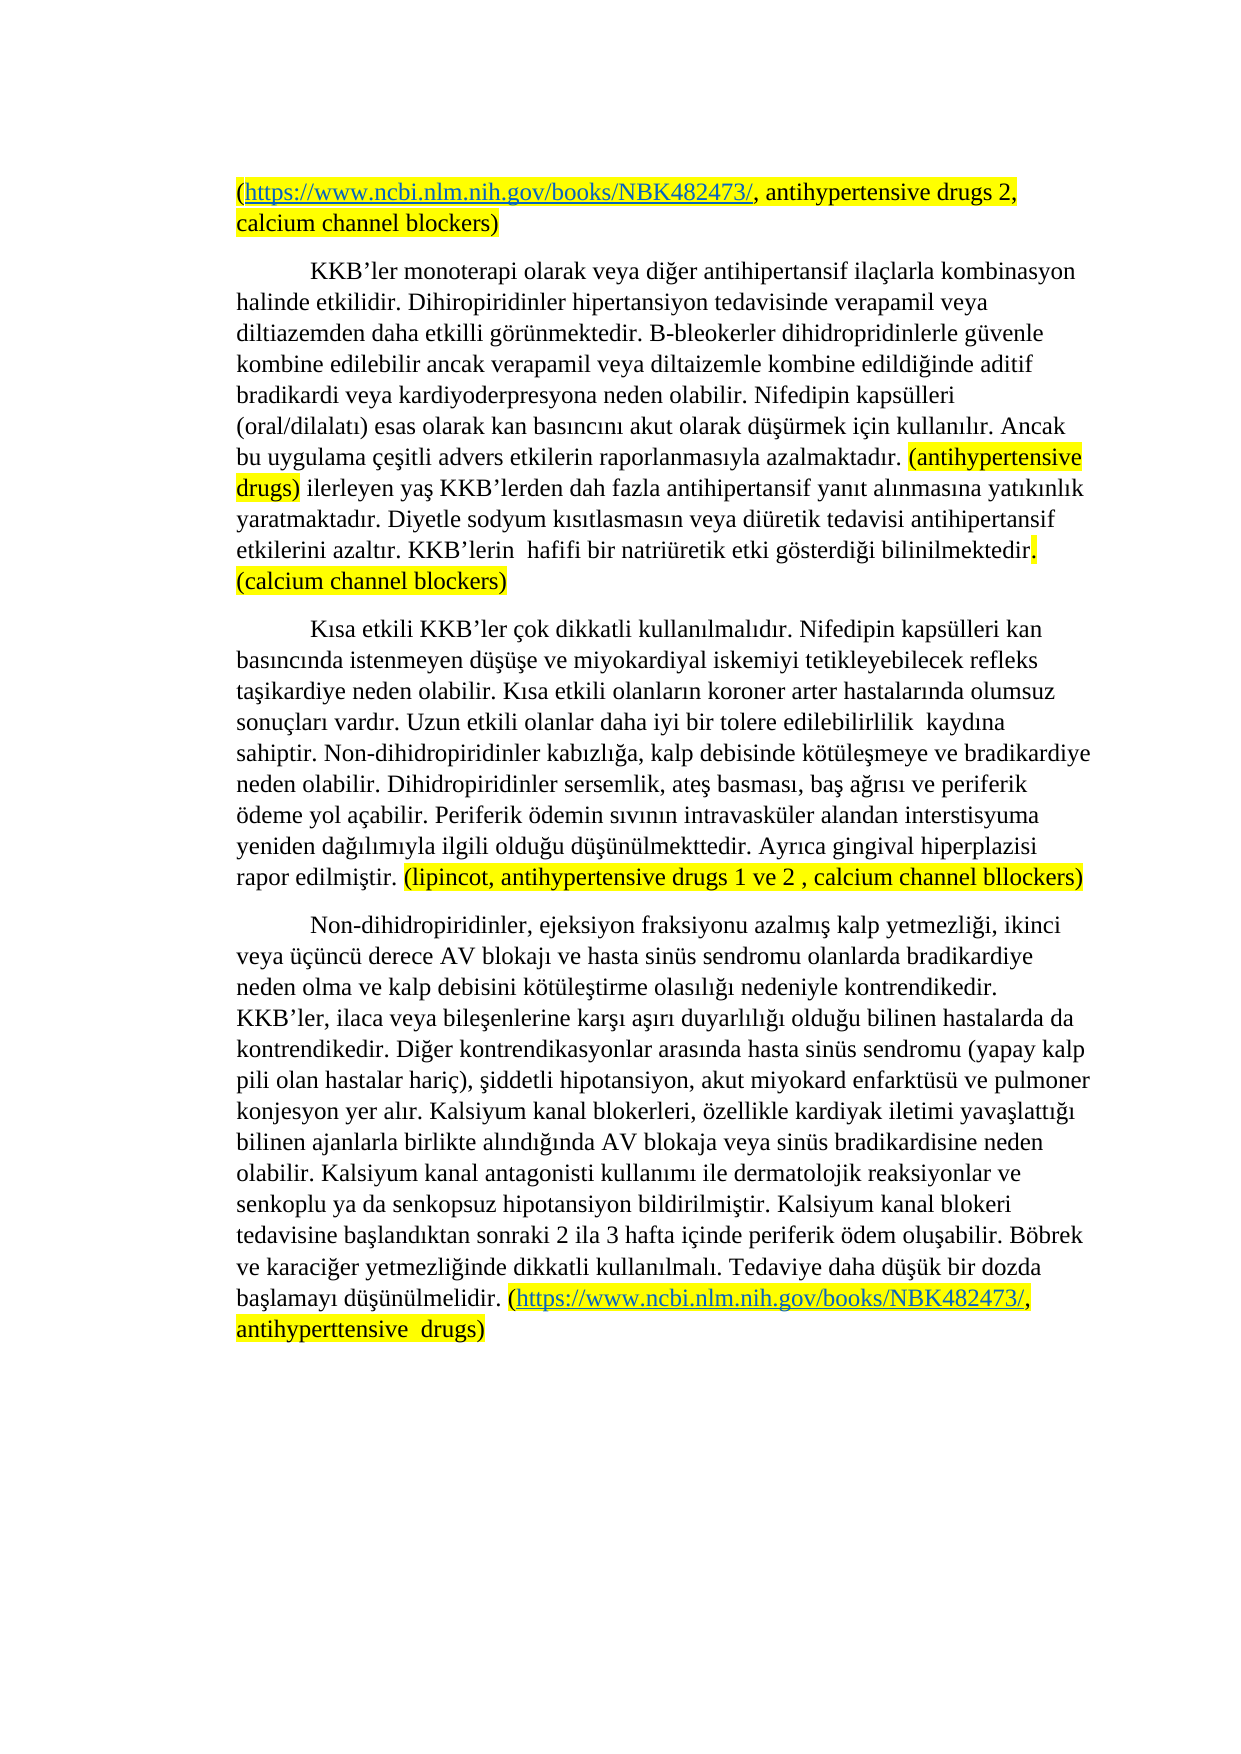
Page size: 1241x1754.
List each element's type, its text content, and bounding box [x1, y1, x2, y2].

text Non-dihidropiridinler, ejeksiyon fraksiyonu azalmış kalp yetmezliği, ikinci veya üçüncü derece AV blokajı ve hasta sinüs sendromu olanlarda bradikardiye neden olma ve kalp debisini kötüleştirme olasılığı nedeniyle kontrendikedir. KKB’ler, ilaca veya bileşenlerine karşı aşırı duyarlılığı olduğu bilinen hastalarda da kontrendikedir. Diğer kontrendikasyonlar arasında hasta sinüs sendromu (yapay kalp pili olan hastalar hariç), şiddetli hipotansiyon, akut miyokard enfarktüsü ve pulmoner konjesyon yer alır. Kalsiyum kanal blokerleri, özellikle kardiyak iletimi yavaşlattığı bilinen ajanlarla birlikte alındığında AV blokaja veya sinüs bradikardisine neden olabilir. Kalsiyum kanal antagonisti kullanımı ile dermatolojik reaksiyonlar ve senkoplu ya da senkopsuz hipotansiyon bildirilmiştir. Kalsiyum kanal blokeri tedavisine başlandıktan sonraki 2 ila 3 hafta içinde periferik ödem oluşabilir. Böbrek ve karaciğer yetmezliğinde dikkatli kullanılmalı. Tedaviye daha düşük bir dozda başlamayı düşünülmelidir. (https://www.ncbi.nlm.nih.gov/books/NBK482473/, antihyperttensive drugs) [236, 910, 1092, 1342]
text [236, 177, 1092, 237]
text Kısa etkili KKB’ler çok dikkatli kullanılmalıdır. Nifedipin kapsülleri kan basıncında istenmeyen düşüşe ve miyokardiyal iskemiyi tetikleyebilecek refleks taşikardiye neden olabilir. Kısa etkili olanların koroner arter hastalarında olumsuz sonuçları vardır. Uzun etkili olanlar daha iyi bir tolere edilebilirlilik kaydına sahiptir. Non-dihidropiridinler kabızlığa, kalp debisinde kötüleşmeye ve bradikardiye neden olabilir. Dihidropiridinler sersemlik, ateş basması, baş ağrısı ve periferik ödeme yol açabilir. Periferik ödemin sıvının intravasküler alandan interstisyuma yeniden dağılımıyla ilgili olduğu düşünülmekttedir. Ayrıca gingival hiperplazisi rapor edilmiştir. (lipincot, antihypertensive drugs 1 ve 2 , calcium channel bllockers) [236, 614, 1092, 891]
text KKB’ler monoterapi olarak veya diğer antihipertansif ilaçlarla kombinasyon halinde etkilidir. Dihiropiridinler hipertansiyon tedavisinde verapamil veya diltiazemden daha etkilli görünmektedir. B-bleokerler dihidropridinlerle güvenle kombine edilebilir ancak verapamil veya diltaizemle kombine edildiğinde aditif bradikardi veya kardiyoderpresyona neden olabilir. Nifedipin kapsülleri (oral/dilalatı) esas olarak kan basıncını akut olarak düşürmek için kullanılır. Ancak bu uygulama çeşitli advers etkilerin raporlanmasıyla azalmaktadır. (antihypertensive drugs) ilerleyen yaş KKB’lerden dah fazla antihipertansif yanıt alınmasına yatıkınlık yaratmaktadır. Diyetle sodyum kısıtlasmasın veya diüretik tedavisi antihipertansif etkilerini azaltır. KKB’lerin hafifi bir natriüretik etki gösterdiği bilinilmektedir. (calcium channel blockers) [236, 256, 1092, 595]
